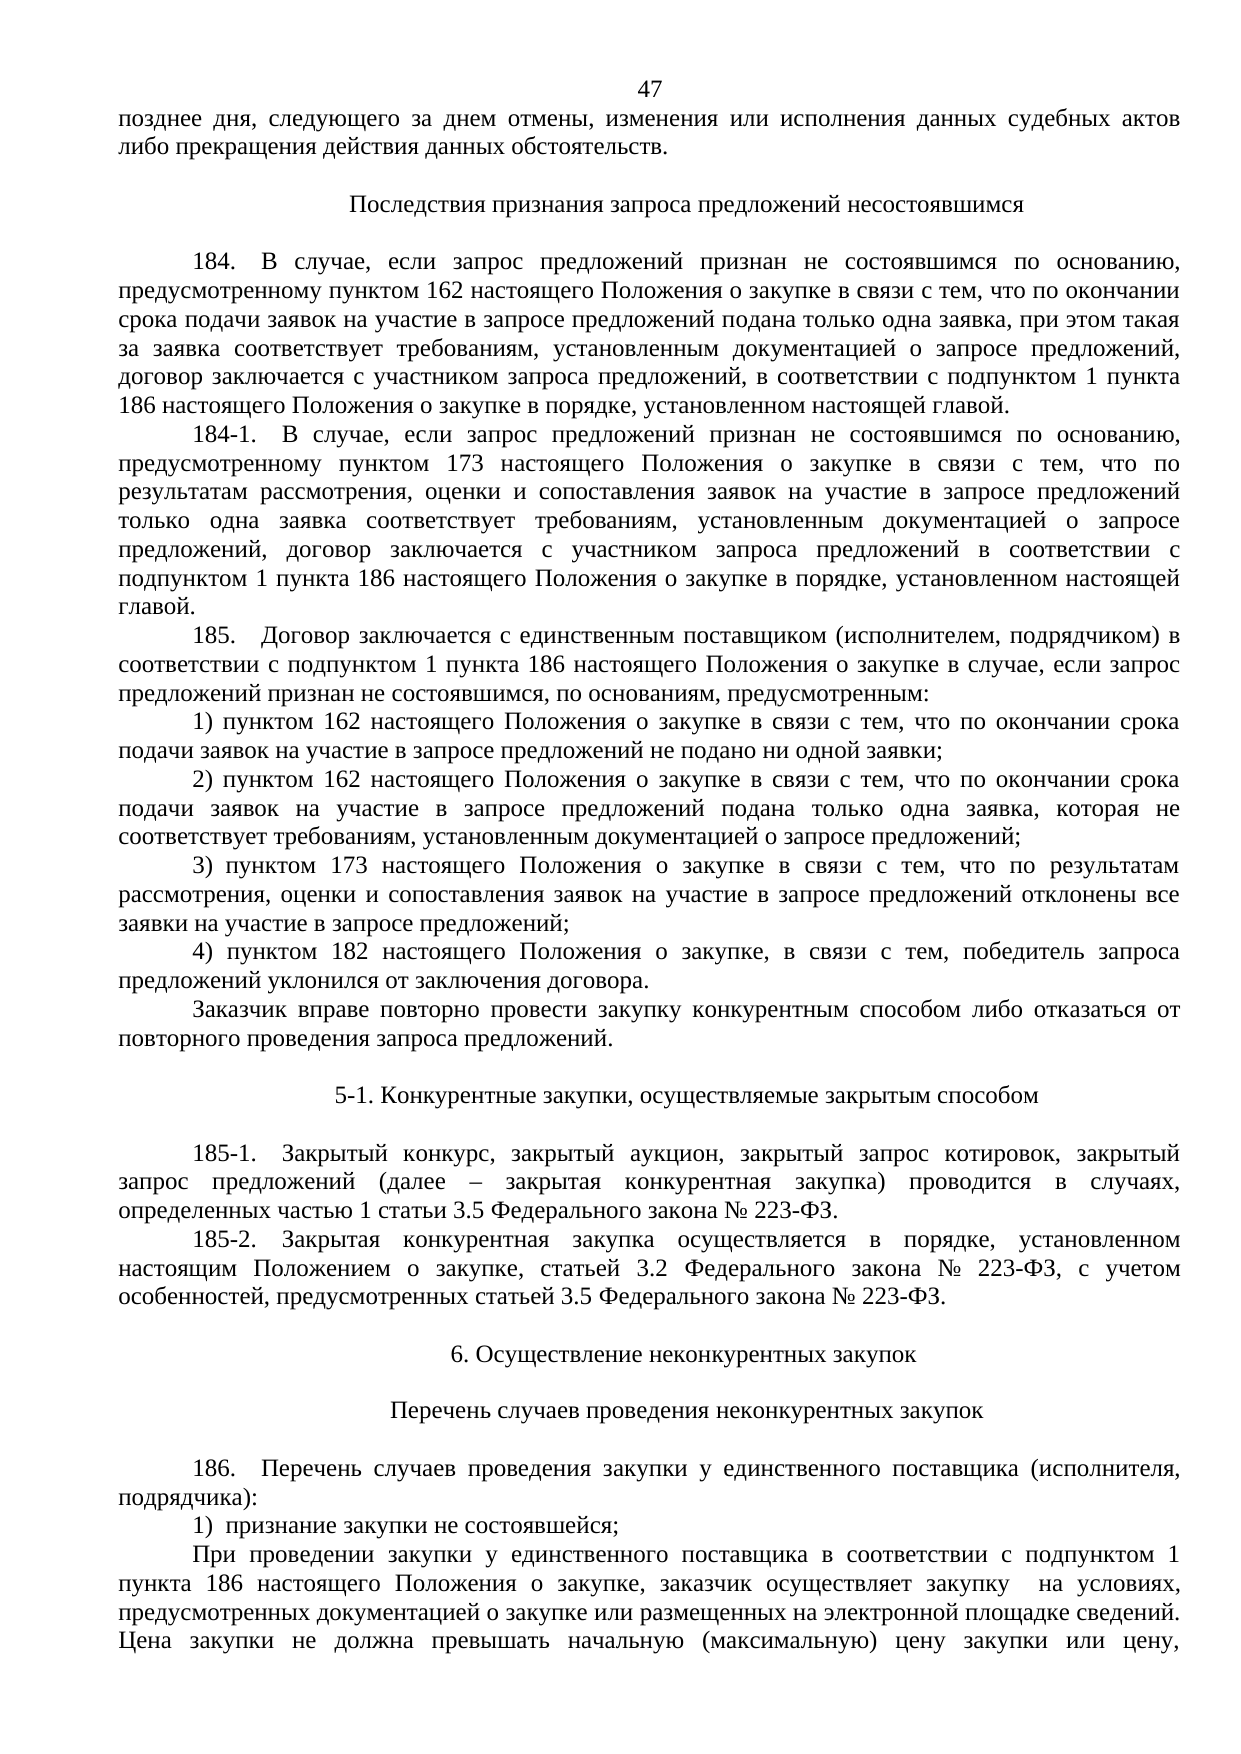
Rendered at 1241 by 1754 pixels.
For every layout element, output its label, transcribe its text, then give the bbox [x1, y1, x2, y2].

text 185-1. Закрытый конкурс, закрытый аукцион, закрытый запрос котировок, закрытый запрос предложений (далее – закрытая конкурентная закупка) проводится в случаях, определенных частью 1 статьи 3.5 Федерального закона № 223-ФЗ. [118, 1138, 1181, 1224]
text 184. В случае, если запрос предложений признан не состоявшимся по основанию, предусмотренному пунктом 162 настоящего Положения о закупке в связи с тем, что по окончании срока подачи заявок на участие в запросе предложений подана только одна заявка, при этом такая за заявка соответствует требованиям, установленным документацией о запросе предложений, договор заключается с участником запроса предложений, в соответствии с подпунктом 1 пункта 186 настоящего Положения о закупке в порядке, установленном настоящей главой. [118, 246, 1181, 419]
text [118, 1539, 1181, 1654]
text Последствия признания запроса предложений несостоявшимся [118, 189, 1181, 218]
text 185. Договор заключается с единственным поставщиком (исполнителем, подрядчиком) в соответствии с подпунктом 1 пункта 186 настоящего Положения о закупке в случае, если запрос предложений признан не состоявшимся, по основаниям, предусмотренным: [118, 620, 1181, 706]
text 186. Перечень случаев проведения закупки у единственного поставщика (исполнителя, подрядчика): [118, 1453, 1181, 1511]
text 184-1. В случае, если запрос предложений признан не состоявшимся по основанию, предусмотренному пунктом 173 настоящего Положения о закупке в связи с тем, что по результатам рассмотрения, оценки и сопоставления заявок на участие в запросе предложений только одна заявка соответствует требованиям, установленным документацией о запросе предложений, договор заключается с участником запроса предложений в соответствии с подпунктом 1 пункта 186 настоящего Положения о закупке в порядке, установленном настоящей главой. [118, 419, 1181, 620]
text Перечень случаев проведения неконкурентных закупок [118, 1396, 1181, 1424]
text 6. Осуществление неконкурентных закупок [118, 1339, 1181, 1396]
text 2) пунктом 162 настоящего Положения о закупке в связи с тем, что по окончании срока подачи заявок на участие в запросе предложений подана только одна заявка, которая не соответствует требованиям, установленным документацией о запросе предложений; [118, 764, 1181, 850]
text 5-1. Конкурентные закупки, осуществляемые закрытым способом [118, 1080, 1181, 1109]
text 185-2. Закрытая конкурентная закупка осуществляется в порядке, установленном настоящим Положением о закупке, статьей 3.2 Федерального закона № 223-ФЗ, с учетом особенностей, предусмотренных статьей 3.5 Федерального закона № 223-ФЗ. [118, 1224, 1181, 1310]
text 4) пунктом 182 настоящего Положения о закупке, в связи с тем, победитель запроса предложений уклонился от заключения договора. [118, 936, 1181, 994]
text 1) признание закупки не состоявшейся; [118, 1511, 1181, 1539]
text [118, 103, 1181, 160]
text 3) пунктом 173 настоящего Положения о закупке в связи с тем, что по результатам рассмотрения, оценки и сопоставления заявок на участие в запросе предложений отклонены все заявки на участие в запросе предложений; [118, 850, 1181, 936]
text 1) пунктом 162 настоящего Положения о закупке в связи с тем, что по окончании срока подачи заявок на участие в запросе предложений не подано ни одной заявки; [118, 706, 1181, 764]
text Заказчик вправе повторно провести закупку конкурентным способом либо отказаться от повторного проведения запроса предложений. [118, 994, 1181, 1051]
